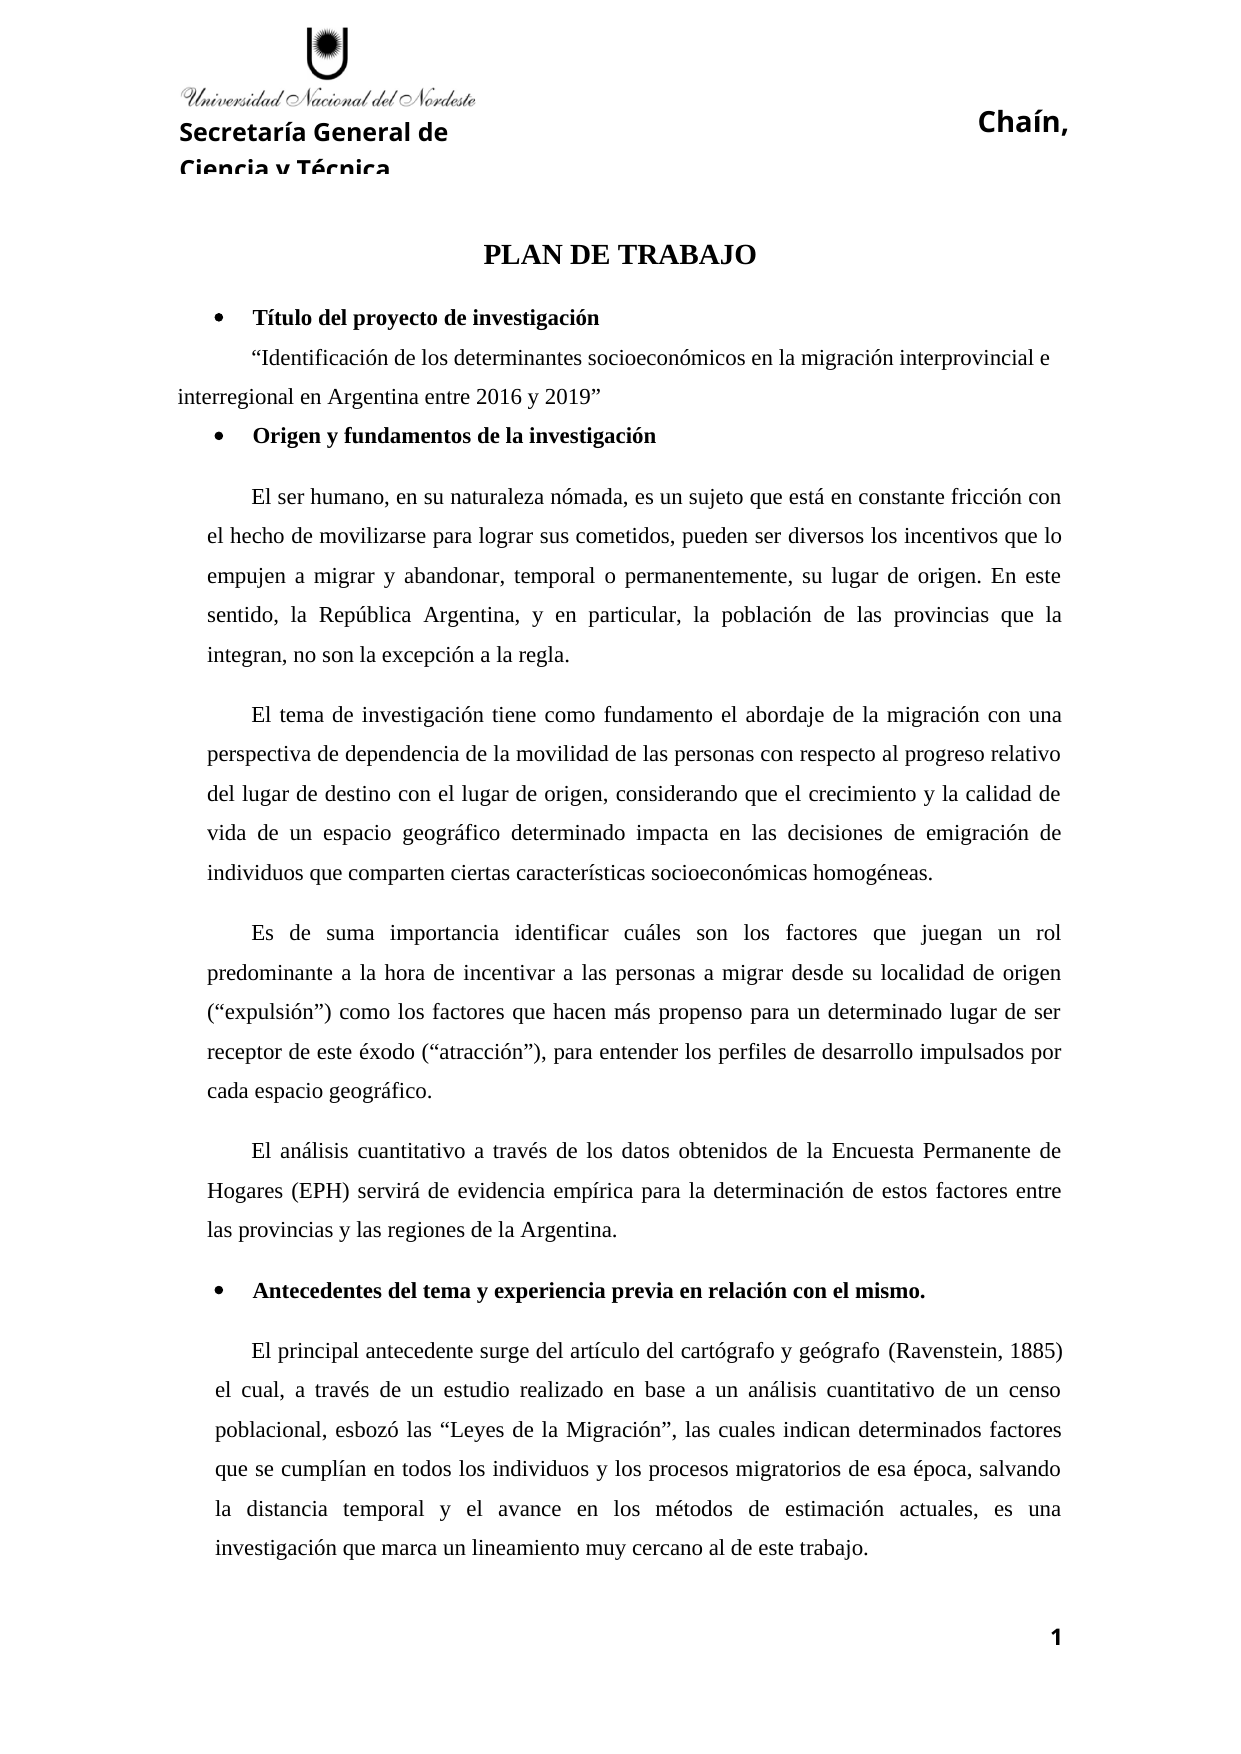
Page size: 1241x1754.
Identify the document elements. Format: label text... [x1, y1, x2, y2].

text El principal antecedente surge del artículo del cartógrafo y geógrafo el cual, a través de un estudio realizado en base a un análisis cuantitativo de un censo poblacional, esbozó las “Leyes de la Migración”, las cuales indican determinados factores que se cumplían en todos los individuos y los procesos migratorios de esa época, salvando la distancia temporal y el avance en los métodos de estimación actuales, es una investigación que marca un lineamiento muy cercano al de este trabajo. [215, 1337, 1063, 1561]
text El análisis cuantitativo a través de los datos obtenidos de la Encuesta Permanente de Hogares (EPH) servirá de evidencia empírica para la determinación de estos factores entre las provincias y las regiones de la Argentina. [207, 1137, 1063, 1243]
list Antecedentes del tema y experiencia previa en relación con el mismo. [215, 1277, 1063, 1303]
text Es de suma importancia identificar cuáles son los factores que juegan un rol predominante a la hora de incentivar a las personas a migrar desde su localidad de origen (“expulsión”) como los factores que hacen más propenso para un determinado lugar de ser receptor de este éxodo (“atracción”), para entender los perfiles de desarrollo impulsados por cada espacio geográfico. [207, 919, 1063, 1103]
picture [177, 10, 482, 107]
list “Identificación de los determinantes socioeconómicos en la migración interprovincial e interregional en Argentina entre 2016 y 2019” [177, 343, 1063, 409]
text El tema de investigación tiene como fundamento el abordaje de la migración con una perspectiva de dependencia de la movilidad de las personas con respecto al progreso relativo del lugar de destino con el lugar de origen, considerando que el crecimiento y la calidad de vida de un espacio geográfico determinado impacta en las decisiones de emigración de individuos que comparten ciertas características socioeconómicas homogéneas. [207, 701, 1063, 885]
list Título del proyecto de investigación [215, 304, 1063, 330]
list Origen y fundamentos de la investigación [215, 422, 1063, 449]
text El ser humano, en su naturaleza nómada, es un sujeto que está en constante fricción con el hecho de movilizarse para lograr sus cometidos, pueden ser diversos los incentivos que lo empujen a migrar y abandonar, temporal o permanentemente, su lugar de origen. En este sentido, la República Argentina, y en particular, la población de las provincias que la integran, no son la excepción a la regla. [207, 483, 1063, 667]
text PLAN DE TRABAJO [177, 237, 1063, 271]
